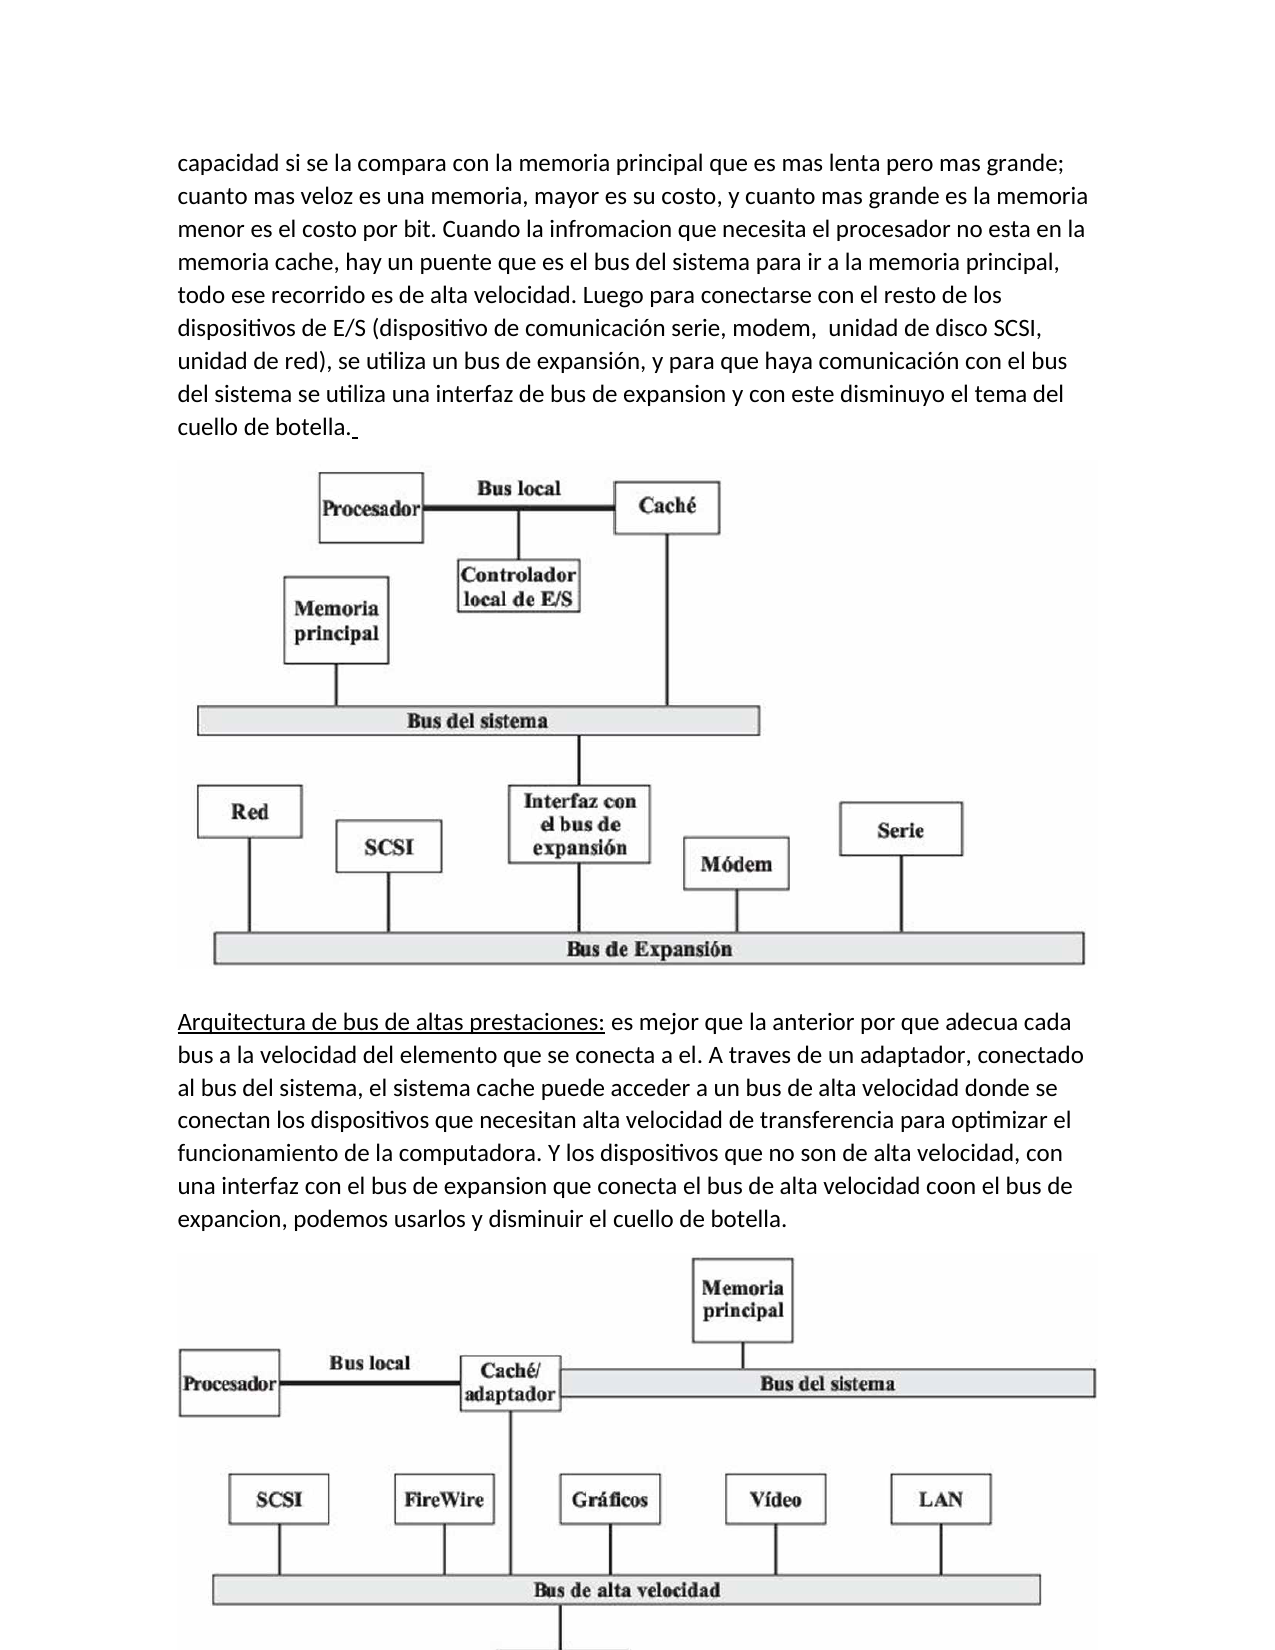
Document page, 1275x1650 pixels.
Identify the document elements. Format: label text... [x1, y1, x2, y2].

text Arquitectura de bus de altas prestaciones: es mejor que la anterior por que adecua cada bus a la velocidad del elemento que se conecta a el. A traves de un adaptador, conectado al bus del sistema, el sistema cache puede acceder a un bus de alta velocidad donde se conectan los dispositivos que necesitan alta velocidad de transferencia para optimizar el funcionamiento de la computadora. Y los dispositivos que no son de alta velocidad, con una interfaz con el bus de expansion que conecta el bus de alta velocidad coon el bus de expancion, podemos usarlos y disminuir el cuello de botella. [177, 1006, 1098, 1234]
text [177, 148, 1098, 441]
